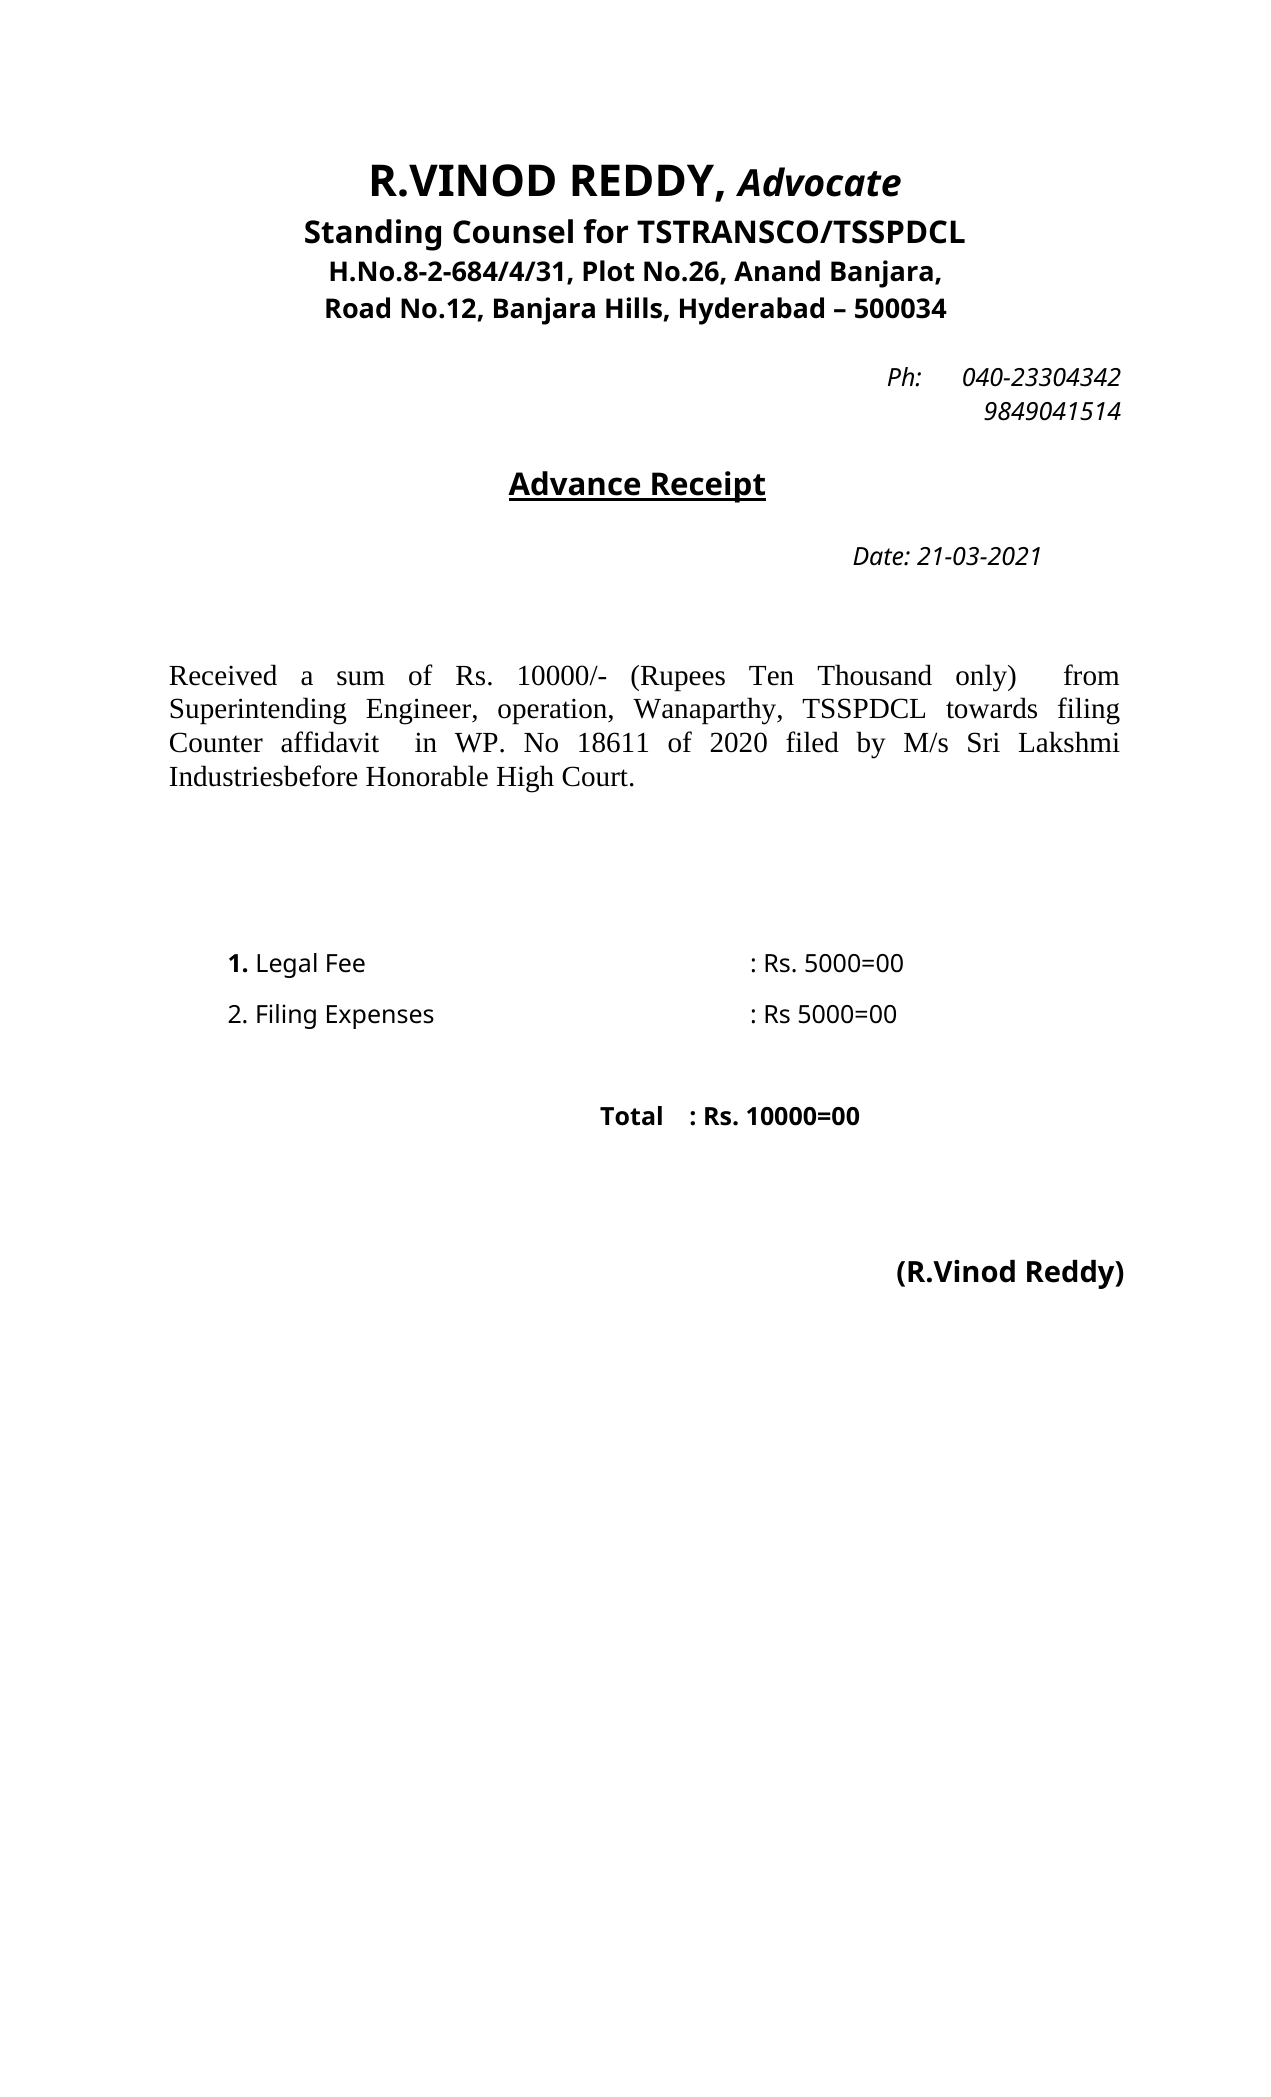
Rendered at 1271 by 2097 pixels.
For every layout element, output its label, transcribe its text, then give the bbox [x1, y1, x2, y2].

text Advance Receipt [150, 462, 1124, 505]
text R.VINOD REDDY, Advocate [227, 150, 1042, 209]
text Date: 21-03-2021 [227, 539, 1042, 573]
text Standing Counsel for TSTRANSCO/TSSPDCL [227, 209, 1042, 252]
text Total : Rs. 10000=00 [150, 1098, 1006, 1132]
text Ph: 040-23304342 [150, 360, 1121, 394]
list Legal Fee : Rs. 5000=00 [227, 945, 1006, 979]
text (R.Vinod Reddy) [677, 1252, 1124, 1291]
text Received a sum of Rs. 10000/- (Rupees Ten Thousand only) from Superintending Engineer, operation, Wanaparthy, TSSPDCL towards filing Counter affidavit in WP. No 18611 of 2020 filed by M/s Sri Lakshmi Industriesbefore Honorable High Court. [169, 658, 1121, 792]
text 9849041514 [150, 394, 1121, 428]
text H.No.8-2-684/4/31, Plot No.26, Anand Banjara, [150, 252, 1121, 289]
text Road No.12, Banjara Hills, Hyderabad – 500034 [150, 289, 1121, 326]
list Filing Expenses : Rs 5000=00 [227, 996, 1006, 1030]
